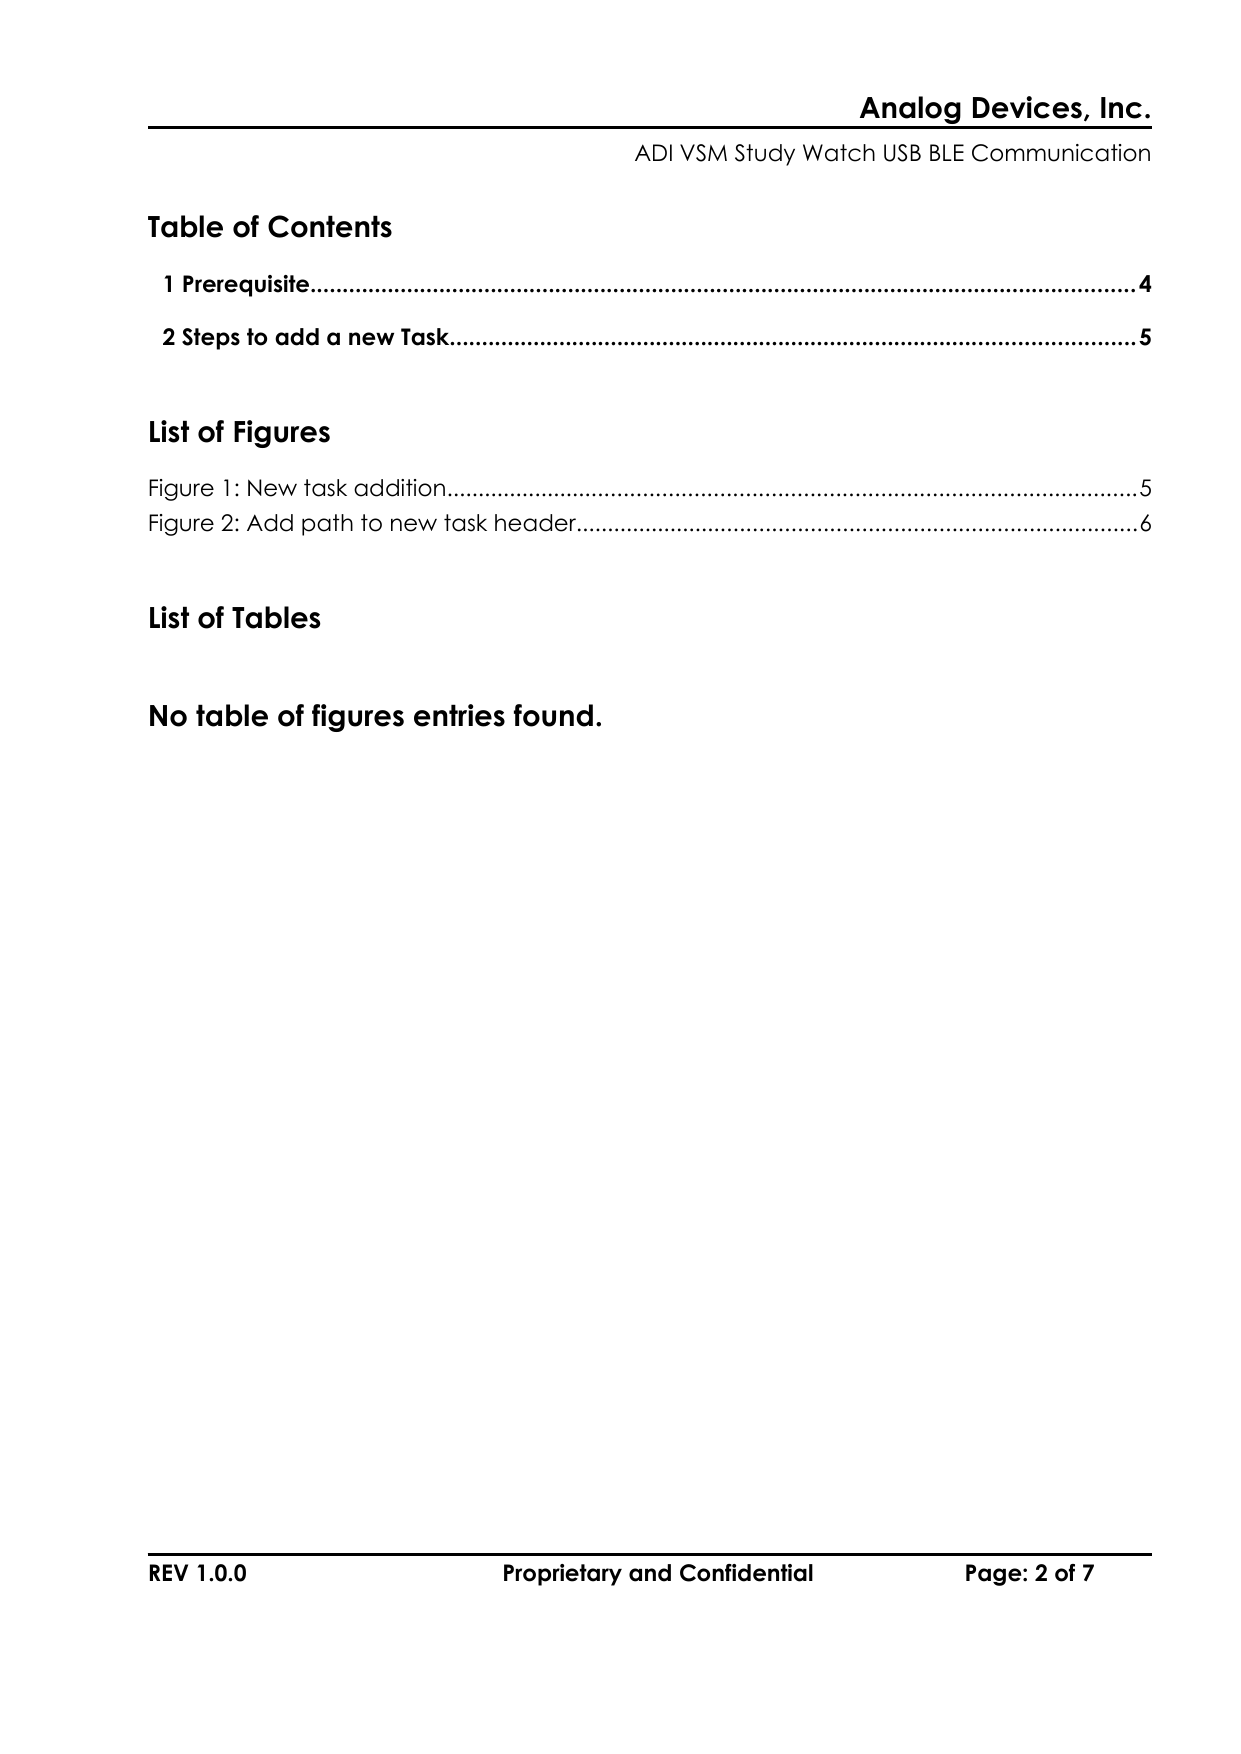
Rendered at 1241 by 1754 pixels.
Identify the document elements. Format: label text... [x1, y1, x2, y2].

text Figure 2: Add path to new task header 6 [148, 508, 1152, 536]
text 2 Steps to add a new Task 5 [162, 322, 1152, 351]
subtitle List of Tables [148, 599, 1152, 634]
subtitle List of Figures [148, 413, 1152, 449]
subtitle No table of figures entries found.Copyright, Disclaimer & Trademark Statements [148, 697, 1152, 733]
text Figure 1: New task addition 5 [148, 474, 1152, 502]
subtitle Table of Contents [148, 208, 1152, 244]
text 1 Prerequisite 4 [162, 269, 1152, 297]
